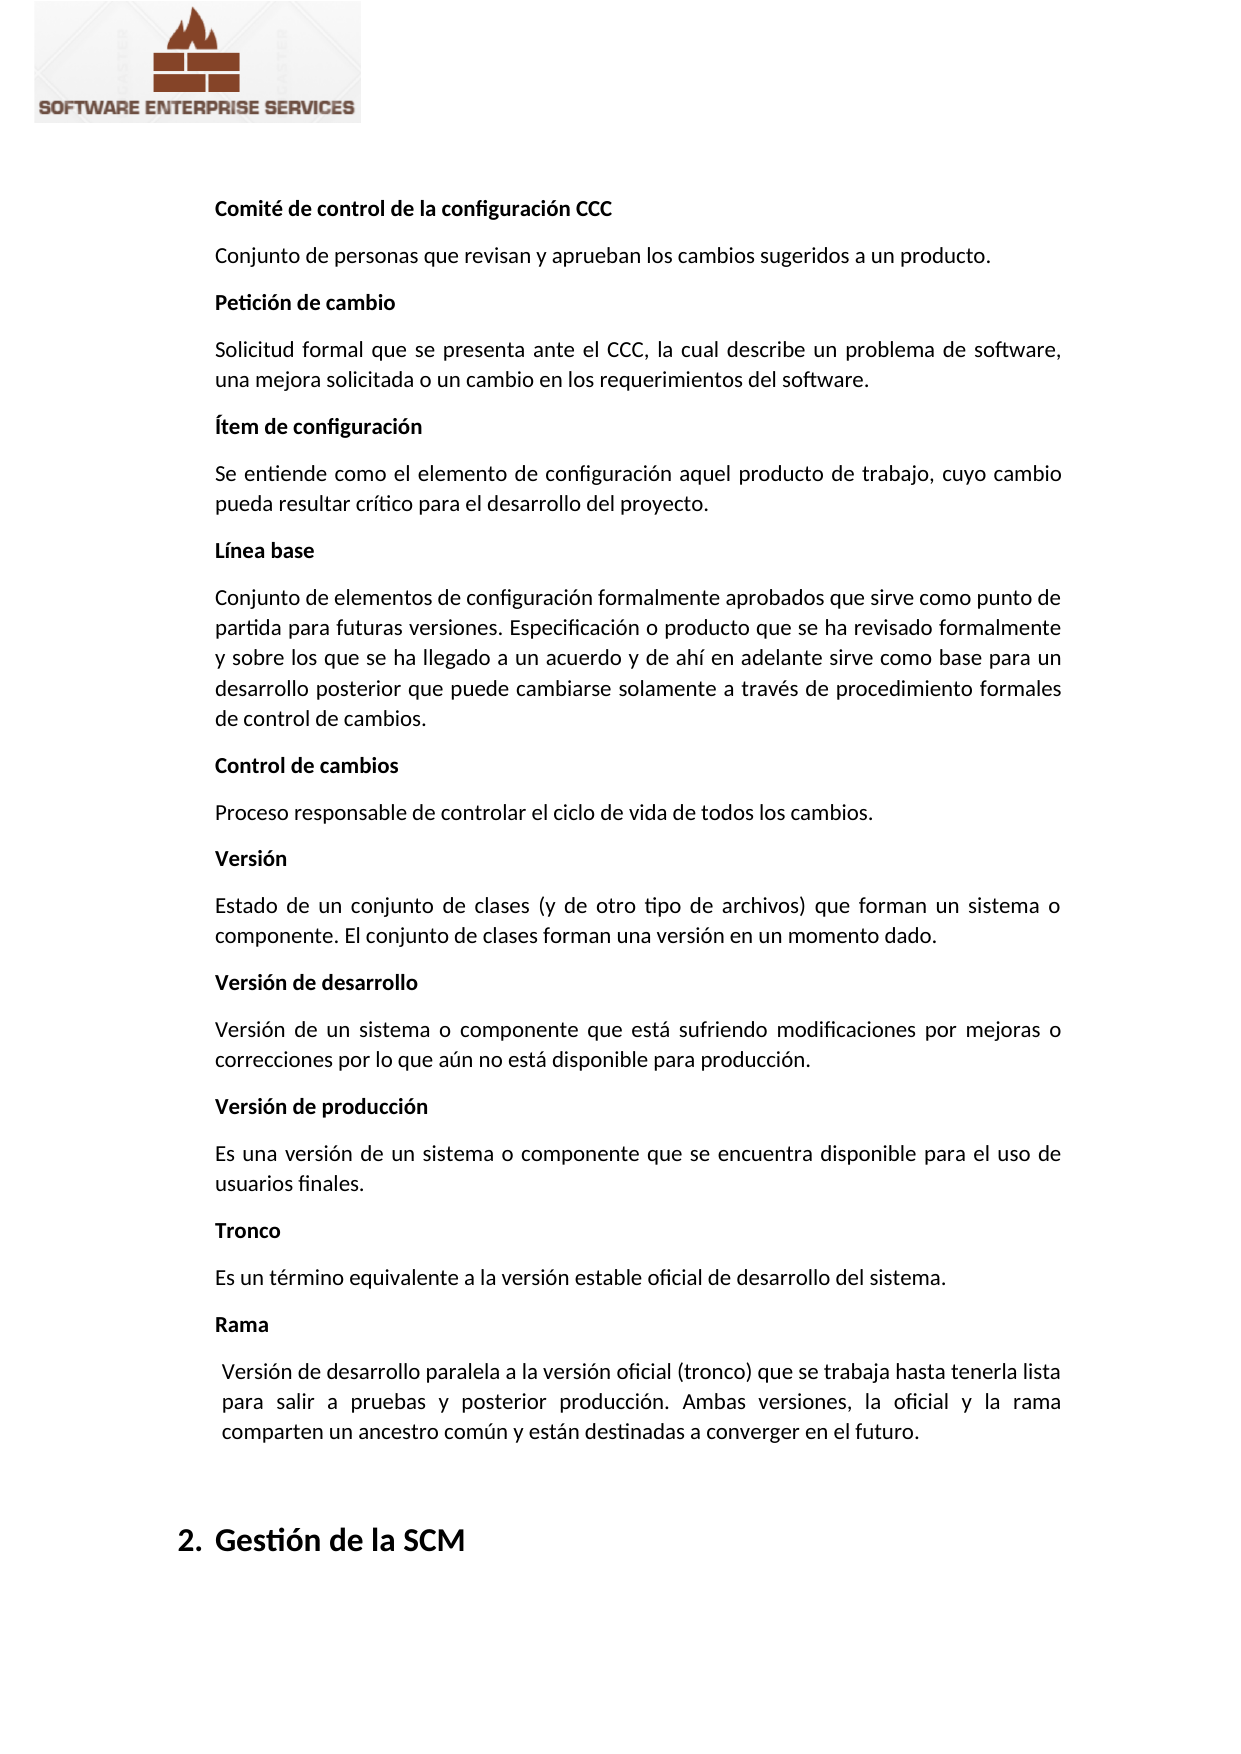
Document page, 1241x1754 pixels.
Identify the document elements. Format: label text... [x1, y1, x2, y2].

text Estado de un conjunto de clases (y de otro tipo de archivos) que forman un sistema o componente. El conjunto de clases forman una versión en un momento dado. [215, 891, 1063, 949]
text Línea base [215, 536, 1063, 564]
text Conjunto de personas que revisan y aprueban los cambios sugeridos a un producto. [215, 241, 1063, 269]
text Petición de cambio [215, 288, 1063, 316]
text Proceso responsable de controlar el ciclo de vida de todos los cambios. [215, 798, 1063, 826]
text Versión [215, 844, 1063, 872]
text Control de cambios [215, 751, 1063, 779]
picture [34, 1, 361, 123]
subtitle Gestión de la SCM [177, 1519, 1063, 1560]
text Es una versión de un sistema o componente que se encuentra disponible para el uso de usuarios finales. [215, 1139, 1063, 1197]
text Rama [215, 1310, 1063, 1338]
text Conjunto de elementos de configuración formalmente aprobados que sirve como punto de partida para futuras versiones. Especificación o producto que se ha revisado formalmente y sobre los que se ha llegado a un acuerdo y de ahí en adelante sirve como base para un desarrollo posterior que puede cambiarse solamente a través de procedimiento formales de control de cambios. [215, 583, 1063, 732]
text Solicitud formal que se presenta ante el CCC, la cual describe un problema de software, una mejora solicitada o un cambio en los requerimientos del software. [215, 335, 1063, 393]
text Se entiende como el elemento de configuración aquel producto de trabajo, cuyo cambio pueda resultar crítico para el desarrollo del proyecto. [215, 459, 1063, 517]
text Comité de control de la configuración CCC [215, 194, 1063, 222]
text Versión de producción [215, 1092, 1063, 1120]
text Versión de desarrollo [215, 968, 1063, 996]
text Tronco [215, 1216, 1063, 1244]
text Es un término equivalente a la versión estable oficial de desarrollo del sistema. [215, 1263, 1063, 1291]
text Ítem de configuración [215, 412, 1063, 440]
text Versión de un sistema o componente que está sufriendo modificaciones por mejoras o correcciones por lo que aún no está disponible para producción. [215, 1015, 1063, 1073]
